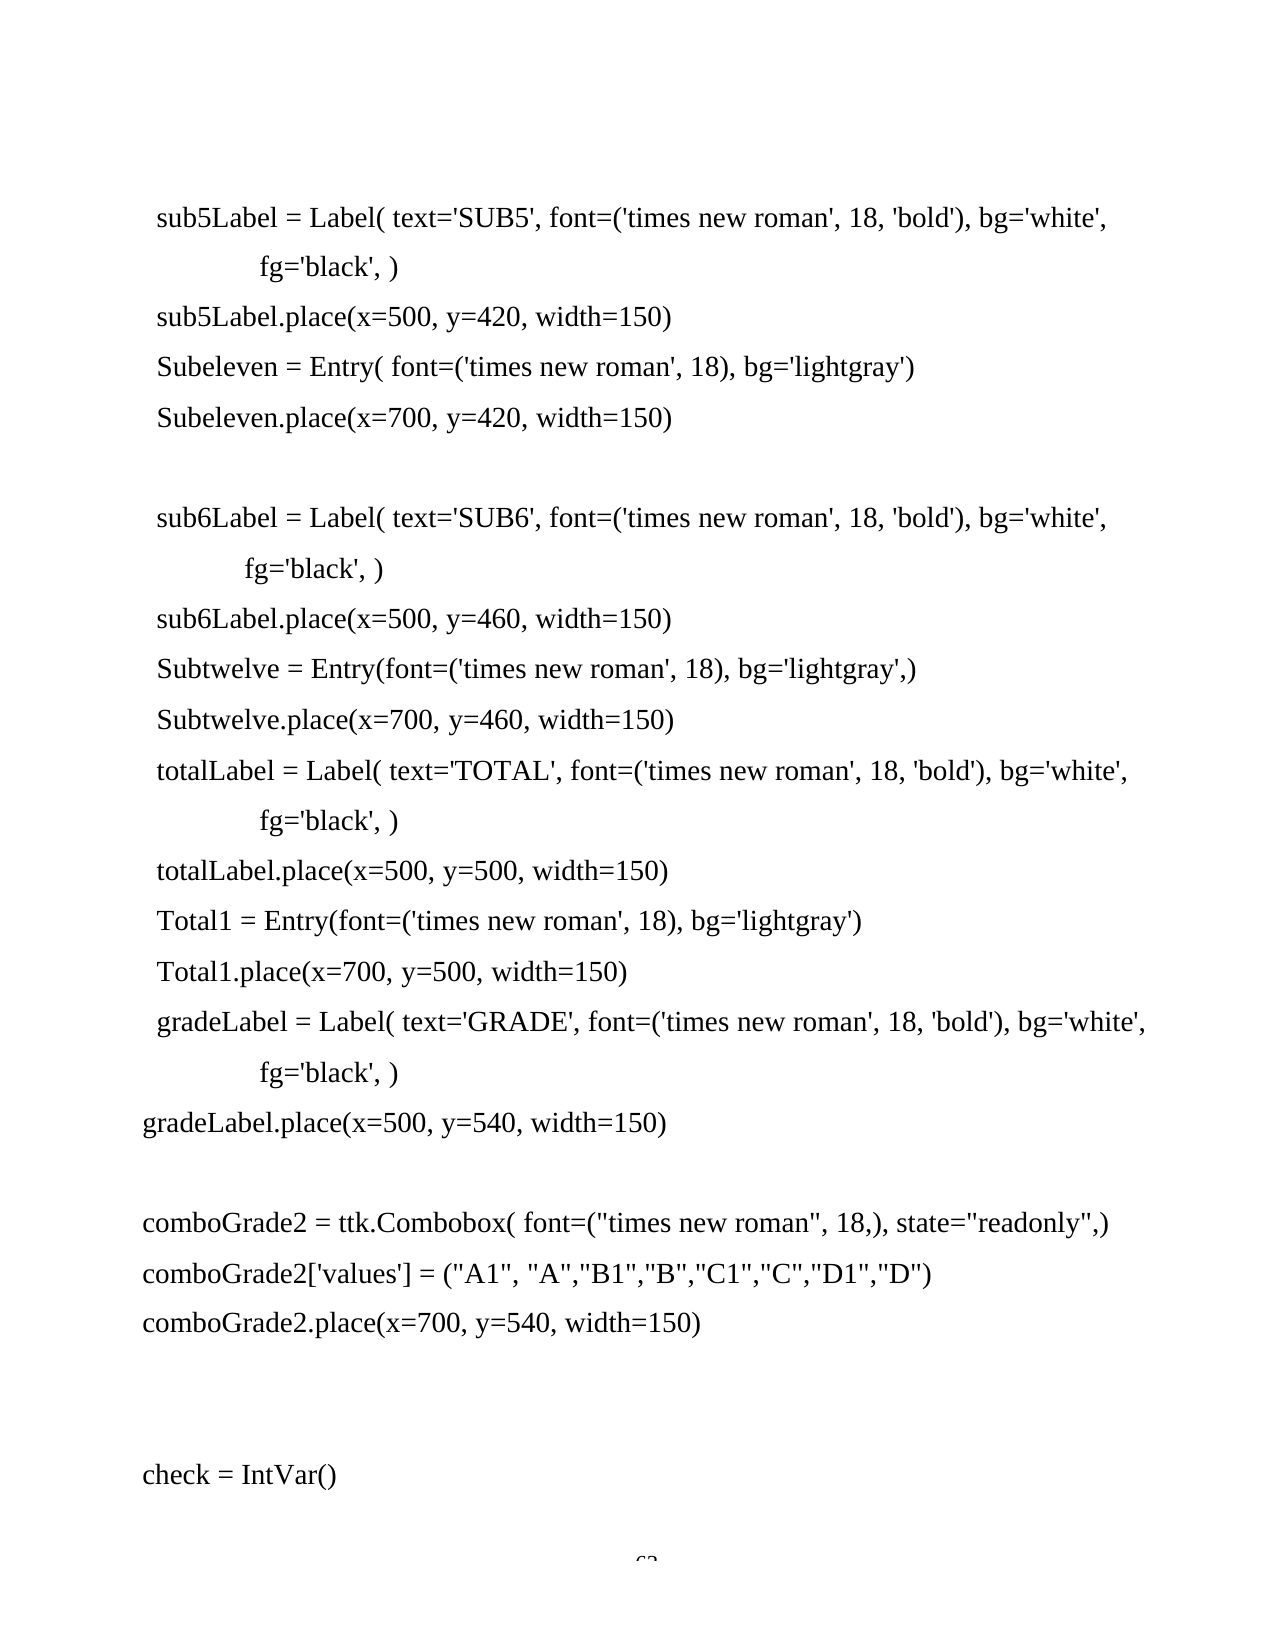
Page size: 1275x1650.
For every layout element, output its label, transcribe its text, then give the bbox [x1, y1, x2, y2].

text Subtwelve = Entry(font=('times new roman', 18), bg='lightgray',) Subtwelve.place(x=700, y=460, width=150) [156, 652, 1122, 736]
text Subeleven = Entry( font=('times new roman', 18), bg='lightgray') Subeleven.place(x=700, y=420, width=150) [156, 349, 1122, 434]
text totalLabel = Label( text='TOTAL', font=('times new roman', 18, 'bold'), bg='white', fg='black', ) [156, 753, 1241, 837]
text sub6Label = Label( text='SUB6', font=('times new roman', 18, 'bold'), bg='white', fg='black', ) [156, 501, 1122, 585]
text gradeLabel.place(x=500, y=540, width=150) [142, 1106, 1271, 1139]
text gradeLabel = Label( text='GRADE', font=('times new roman', 18, 'bold'), bg='white', fg='black', ) [156, 1004, 1241, 1088]
text Total1 = Entry(font=('times new roman', 18), bg='lightgray') Total1.place(x=700, y=500, width=150) [156, 903, 982, 987]
text totalLabel.place(x=500, y=500, width=150) [156, 854, 1271, 887]
text sub6Label.place(x=500, y=460, width=150) [156, 602, 1271, 635]
text comboGrade2 = ttk.Combobox( font=("times new roman", 18,), state="readonly",) comboGrade2['values'] = ("A1", "A","B1","B","C1","C","D1","D") [142, 1205, 1241, 1289]
text sub5Label = Label( text='SUB5', font=('times new roman', 18, 'bold'), bg='white', fg='black', ) [156, 200, 1122, 283]
text check = IntVar() [142, 1457, 1271, 1490]
text sub5Label.place(x=500, y=420, width=150) [156, 299, 1271, 333]
text comboGrade2.place(x=700, y=540, width=150) [142, 1306, 1271, 1339]
